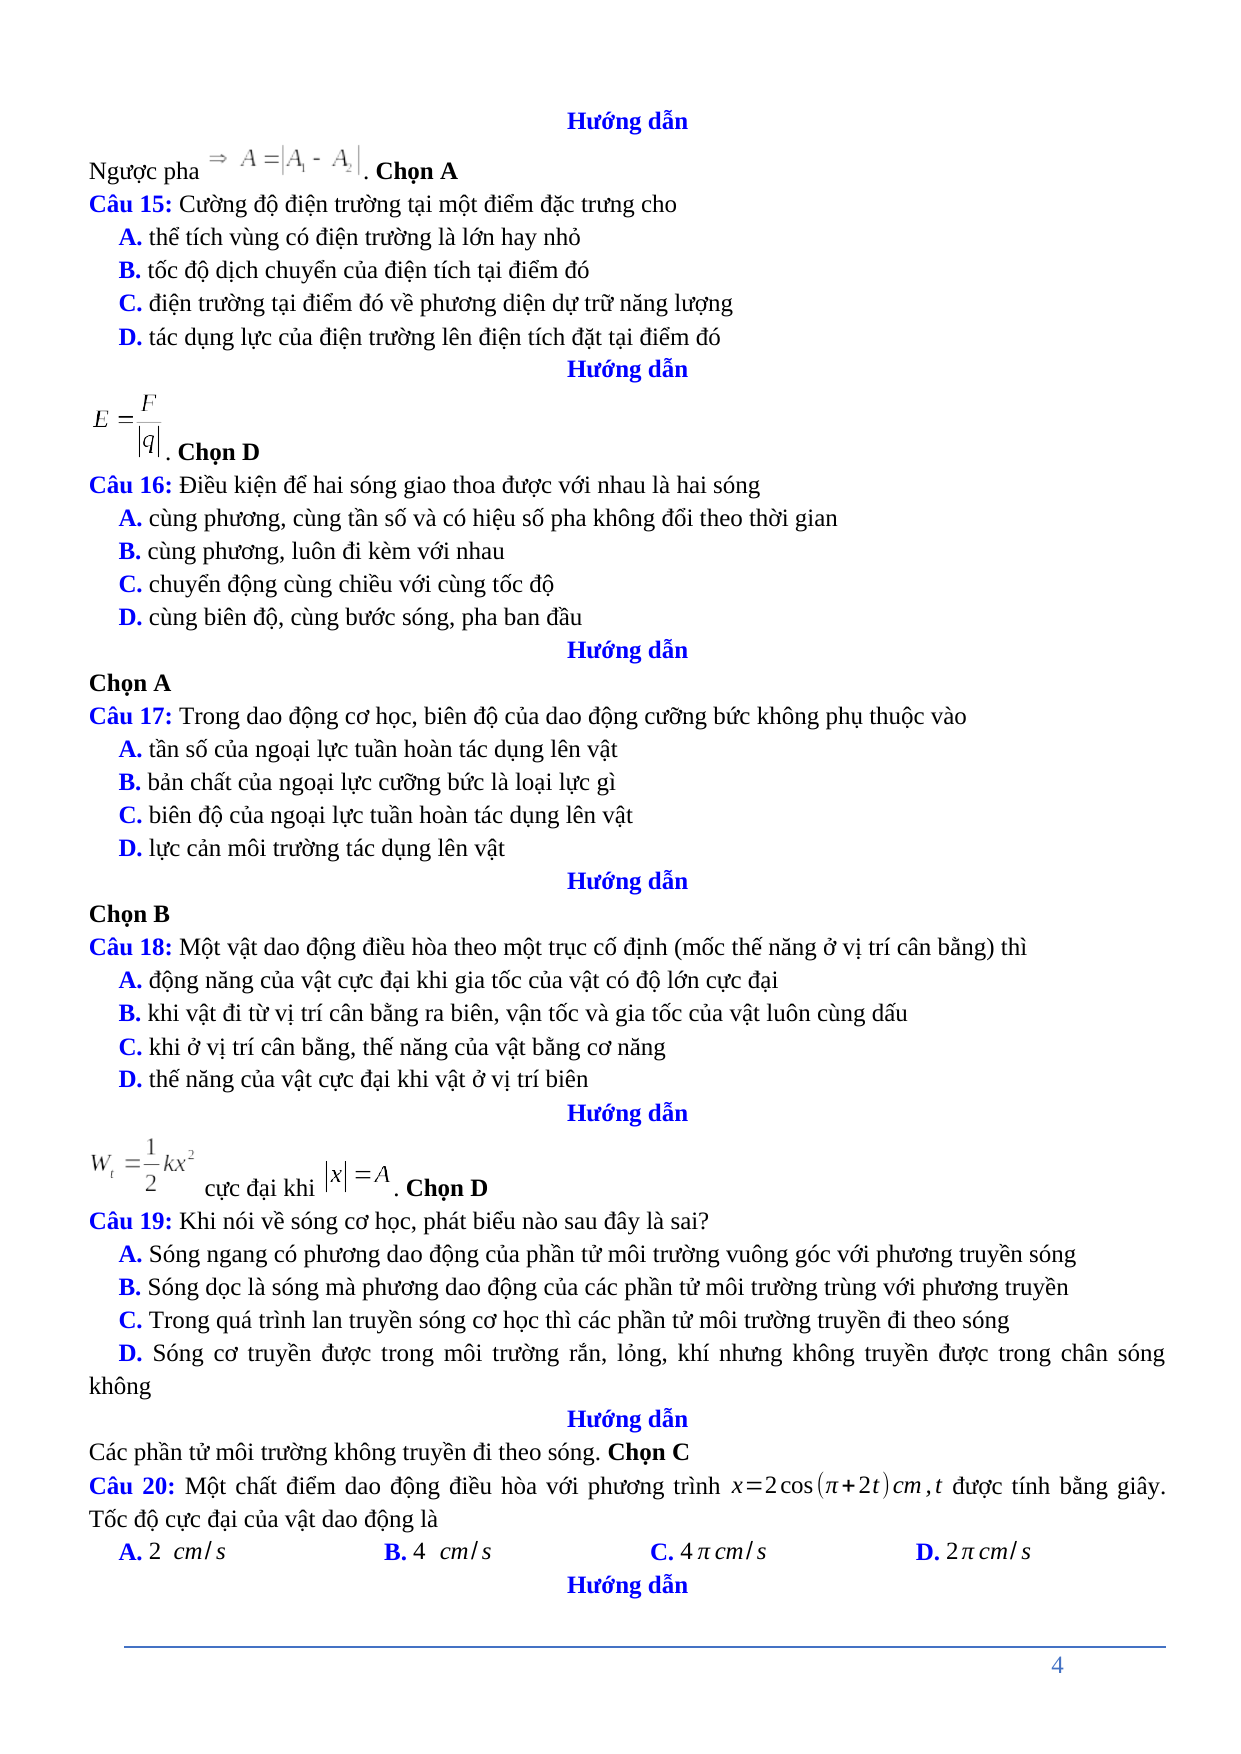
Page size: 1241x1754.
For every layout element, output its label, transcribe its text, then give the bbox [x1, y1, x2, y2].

text B. Sóng dọc là sóng mà phương dao động của các phần tử môi trường trùng với phương truyền [89, 1272, 1166, 1301]
text C. điện trường tại điểm đó về phương diện dự trữ năng lượng [89, 288, 1166, 317]
text Hướng dẫn [89, 866, 1166, 895]
text . Chọn D [89, 388, 1166, 466]
text Câu 17: Trong dao động cơ học, biên độ của dao động cưỡng bức không phụ thuộc vào [89, 701, 1166, 730]
text Câu 20: Một chất điểm dao động điều hòa với phương trình được tính bằng giây. Tốc độ cực đại của vật dao động là [89, 1470, 1166, 1533]
text A. cùng phương, cùng tần số và có hiệu số pha không đổi theo thời gian [89, 503, 1166, 532]
text Hướng dẫn [89, 1098, 1166, 1126]
text D. tác dụng lực của điện trường lên điện tích đặt tại điểm đó [89, 322, 1166, 350]
text Hướng dẫn [89, 354, 1166, 383]
text Chọn B [89, 899, 1166, 928]
text A. thể tích vùng có điện trường là lớn hay nhỏ [89, 222, 1166, 251]
text D. cùng biên độ, cùng bước sóng, pha ban đầu [89, 602, 1166, 631]
text D. thế năng của vật cực đại khi vật ở vị trí biên [89, 1064, 1166, 1093]
text Câu 18: Một vật dao động điều hòa theo một trục cố định (mốc thế năng ở vị trí cân bằng) thì [89, 932, 1166, 961]
text B. cùng phương, luôn đi kèm với nhau [89, 536, 1166, 565]
text Hướng dẫn [89, 1570, 1166, 1599]
text C. biên độ của ngoại lực tuần hoàn tác dụng lên vật [89, 800, 1166, 829]
text Câu 16: Điều kiện để hai sóng giao thoa được với nhau là hai sóng [89, 470, 1166, 499]
text A. động năng của vật cực đại khi gia tốc của vật có độ lớn cực đại [89, 966, 1166, 994]
text B. khi vật đi từ vị trí cân bằng ra biên, vận tốc và gia tốc của vật luôn cùng dấu [89, 998, 1166, 1027]
text D. Sóng cơ truyền được trong môi trường rắn, lỏng, khí nhưng không truyền được trong chân sóng không [89, 1338, 1166, 1400]
text A. Sóng ngang có phương dao động của phần tử môi trường vuông góc với phương truyền sóng [89, 1239, 1166, 1268]
text A. B. C. D. [89, 1537, 1166, 1566]
text Hướng dẫn [89, 1404, 1166, 1433]
text C. Trong quá trình lan truyền sóng cơ học thì các phần tử môi trường truyền đi theo sóng [89, 1305, 1166, 1334]
text Ngược pha . Chọn A [89, 139, 1166, 185]
text Hướng dẫn [89, 635, 1166, 664]
text B. bản chất của ngoại lực cưỡng bức là loại lực gì [89, 767, 1166, 796]
text Hướng dẫn [89, 106, 1166, 135]
text cực đại khi . Chọn D [89, 1131, 1166, 1202]
text C. chuyển động cùng chiều với cùng tốc độ [89, 569, 1166, 598]
text Các phần tử môi trường không truyền đi theo sóng. Chọn C [89, 1437, 1166, 1466]
text A. tần số của ngoại lực tuần hoàn tác dụng lên vật [89, 734, 1166, 763]
text Câu 15: Cường độ điện trường tại một điểm đặc trưng cho [89, 189, 1166, 218]
text D. lực cản môi trường tác dụng lên vật [89, 833, 1166, 862]
text C. khi ở vị trí cân bằng, thế năng của vật bằng cơ năng [89, 1032, 1166, 1060]
text Câu 19: Khi nói về sóng cơ học, phát biểu nào sau đây là sai? [89, 1206, 1166, 1235]
text B. tốc độ dịch chuyển của điện tích tại điểm đó [89, 256, 1166, 284]
text Chọn A [89, 668, 1166, 697]
